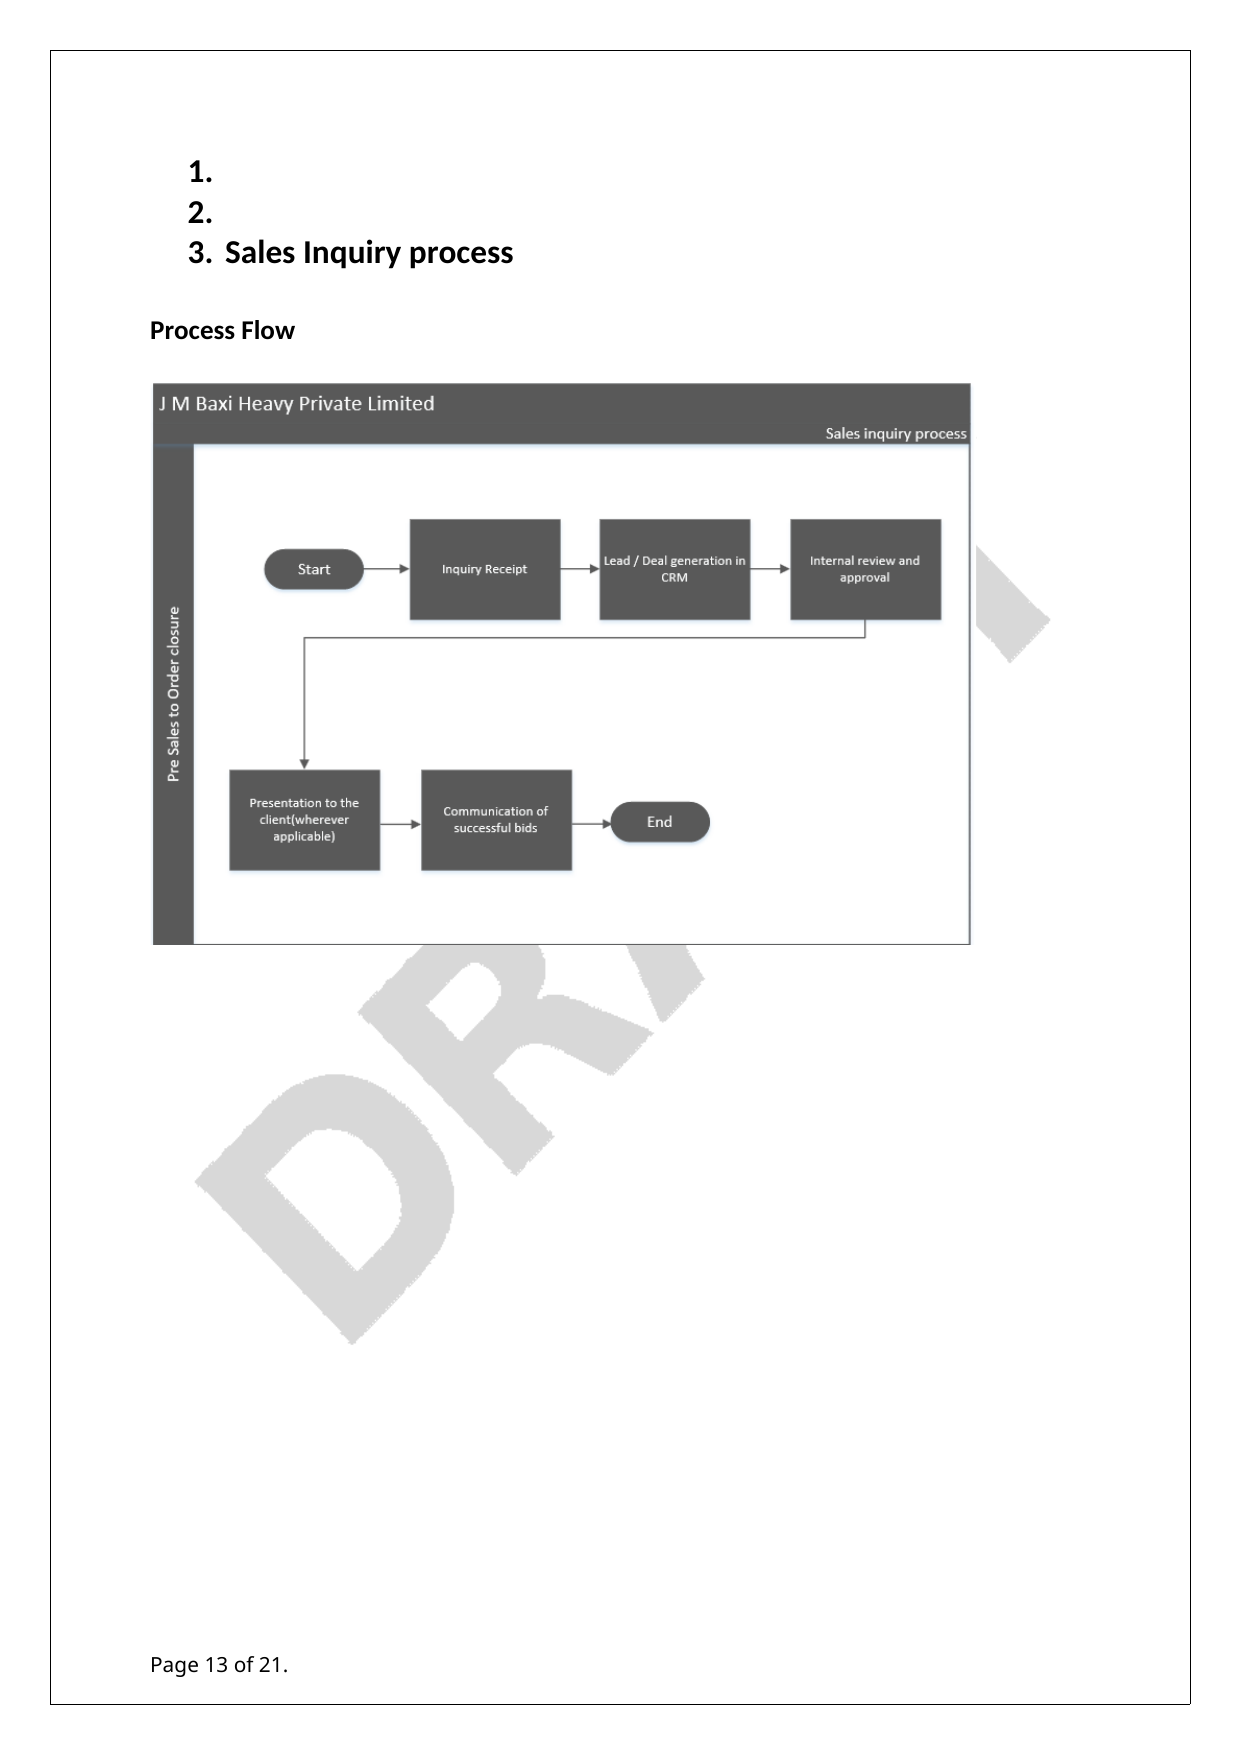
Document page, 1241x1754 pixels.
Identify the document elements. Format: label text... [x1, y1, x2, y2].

subtitle Process Flow [150, 313, 1090, 346]
subtitle Sales Inquiry process [187, 231, 1090, 272]
picture [150, 378, 977, 945]
